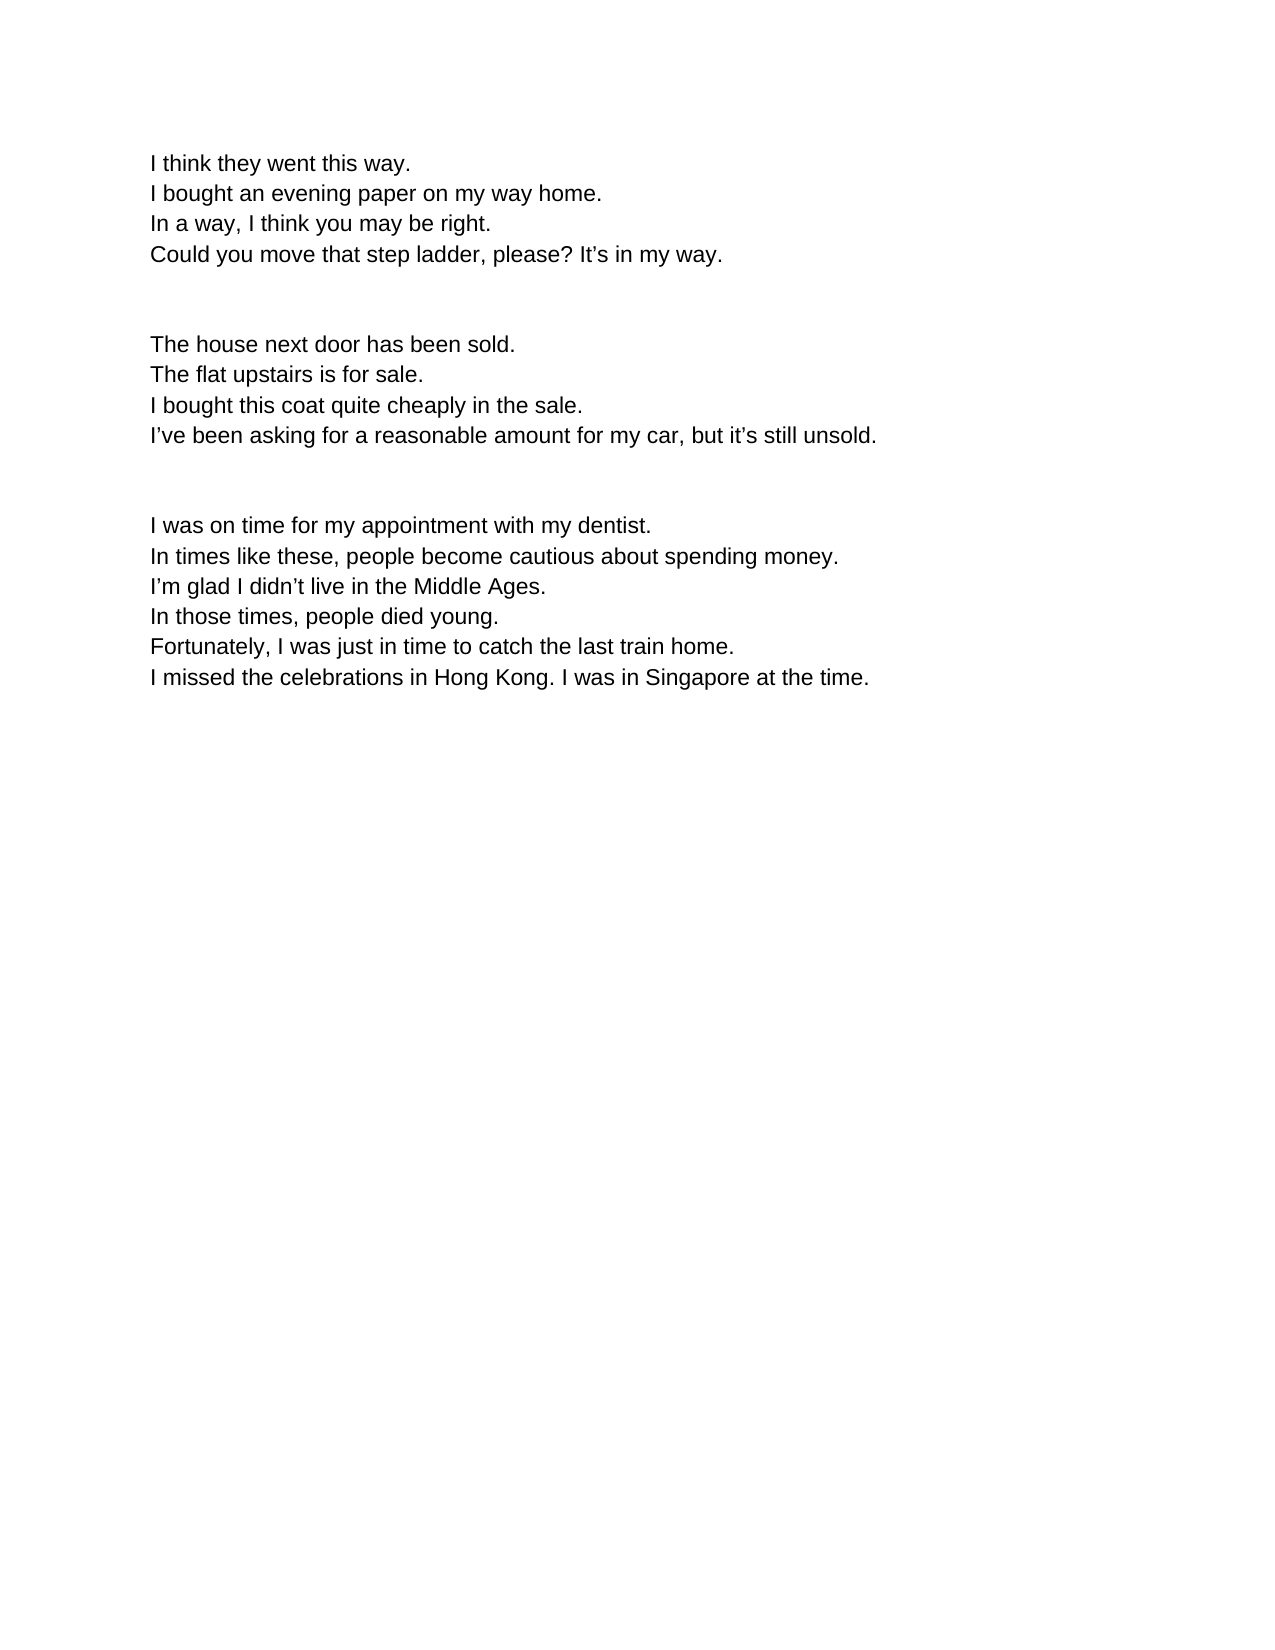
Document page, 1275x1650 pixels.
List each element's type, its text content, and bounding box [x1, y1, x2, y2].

text Fortunately, I was just in time to catch the last train home. [150, 633, 1125, 660]
text I bought an evening paper on my way home. [150, 180, 1125, 207]
text I think they went this way. [150, 150, 1125, 176]
text I missed the celebrations in Hong Kong. I was in Singapore at the time. [150, 663, 1125, 690]
text I’ve been asking for a reasonable amount for my car, but it’s still unsold. [150, 422, 1125, 448]
text I bought this coat quite cheaply in the sale. [150, 392, 1125, 418]
text The flat upstairs is for sale. [150, 361, 1125, 388]
text In a way, I think you may be right. [150, 210, 1125, 237]
text I was on time for my appointment with my dentist. [150, 512, 1125, 539]
text I’m glad I didn’t live in the Middle Ages. [150, 573, 1125, 599]
text In times like these, people become cautious about spending money. [150, 543, 1125, 569]
text The house next door has been sold. [150, 331, 1125, 358]
text In those times, people died young. [150, 603, 1125, 629]
text Could you move that step ladder, please? It’s in my way. [150, 241, 1125, 267]
